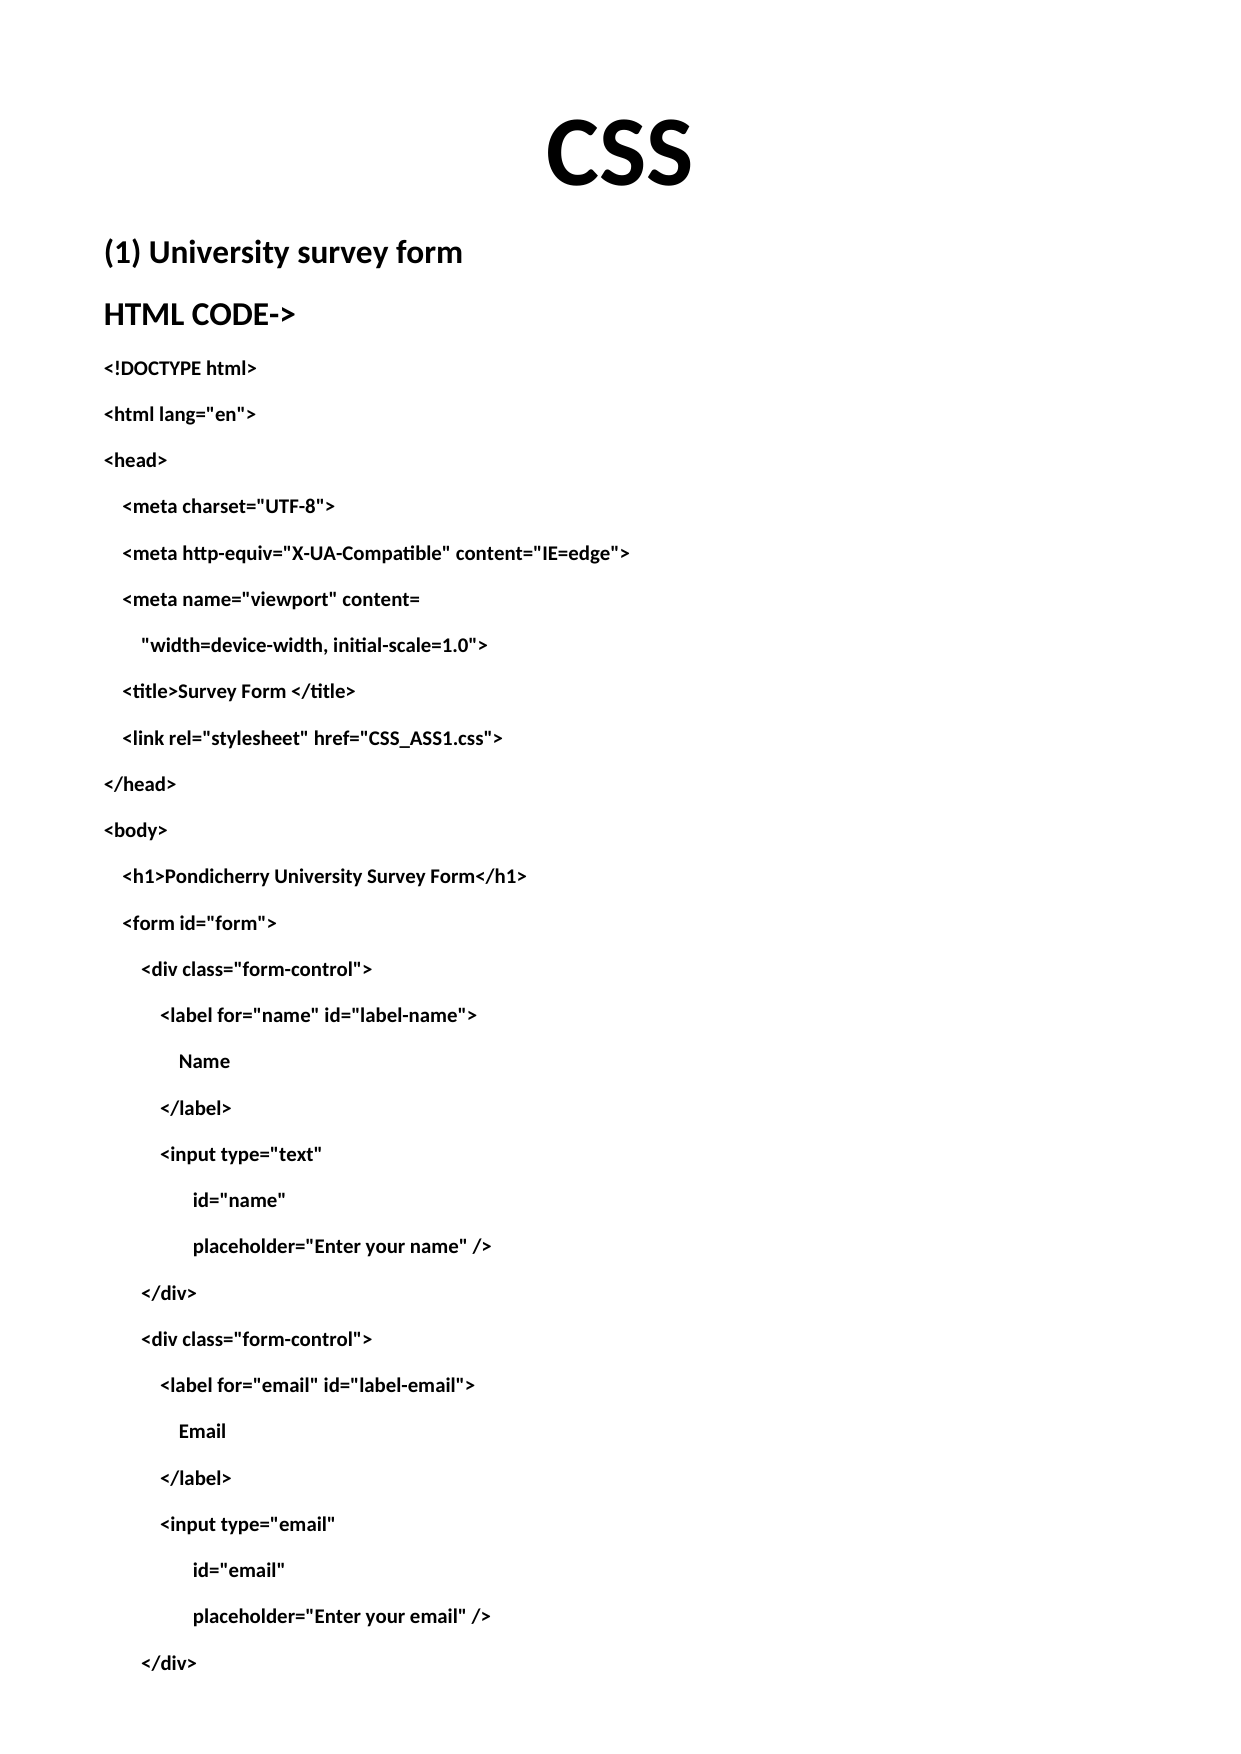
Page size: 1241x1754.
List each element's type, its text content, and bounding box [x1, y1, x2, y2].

text <meta charset="UTF-8"> [103, 493, 1137, 519]
text <link rel="stylesheet" href="CSS_ASS1.css"> [103, 725, 1137, 750]
text HTML CODE-> [103, 293, 1137, 334]
text placeholder="Enter your name" /> [103, 1233, 1137, 1259]
text <!DOCTYPE html> [103, 355, 1137, 380]
text Name [103, 1048, 1137, 1074]
text <body> [103, 817, 1137, 843]
text <h1>Pondicherry University Survey Form</h1> [103, 863, 1137, 889]
text <html lang="en"> [103, 401, 1137, 426]
text </label> [103, 1465, 1137, 1490]
text </head> [103, 771, 1137, 796]
text </div> [103, 1650, 1137, 1675]
text id="email" [103, 1557, 1137, 1583]
text "width=device-width, initial-scale=1.0"> [103, 632, 1137, 658]
text <title>Survey Form </title> [103, 678, 1137, 704]
text <form id="form"> [103, 910, 1137, 935]
text <meta http-equiv="X-UA-Compatible" content="IE=edge"> [103, 540, 1137, 565]
text <input type="email" [103, 1511, 1137, 1536]
text <div class="form-control"> [103, 1326, 1137, 1351]
text <label for="name" id="label-name"> [103, 1002, 1137, 1028]
text </div> [103, 1280, 1137, 1305]
text <head> [103, 447, 1137, 473]
text </label> [103, 1095, 1137, 1120]
text <meta name="viewport" content= [103, 586, 1137, 611]
text (1) University survey form [103, 232, 1137, 272]
text placeholder="Enter your email" /> [103, 1603, 1137, 1629]
text Email [103, 1418, 1137, 1444]
text CSS [103, 89, 1137, 211]
text <input type="text" [103, 1141, 1137, 1166]
text id="name" [103, 1187, 1137, 1213]
text <label for="email" id="label-email"> [103, 1372, 1137, 1398]
text <div class="form-control"> [103, 956, 1137, 981]
